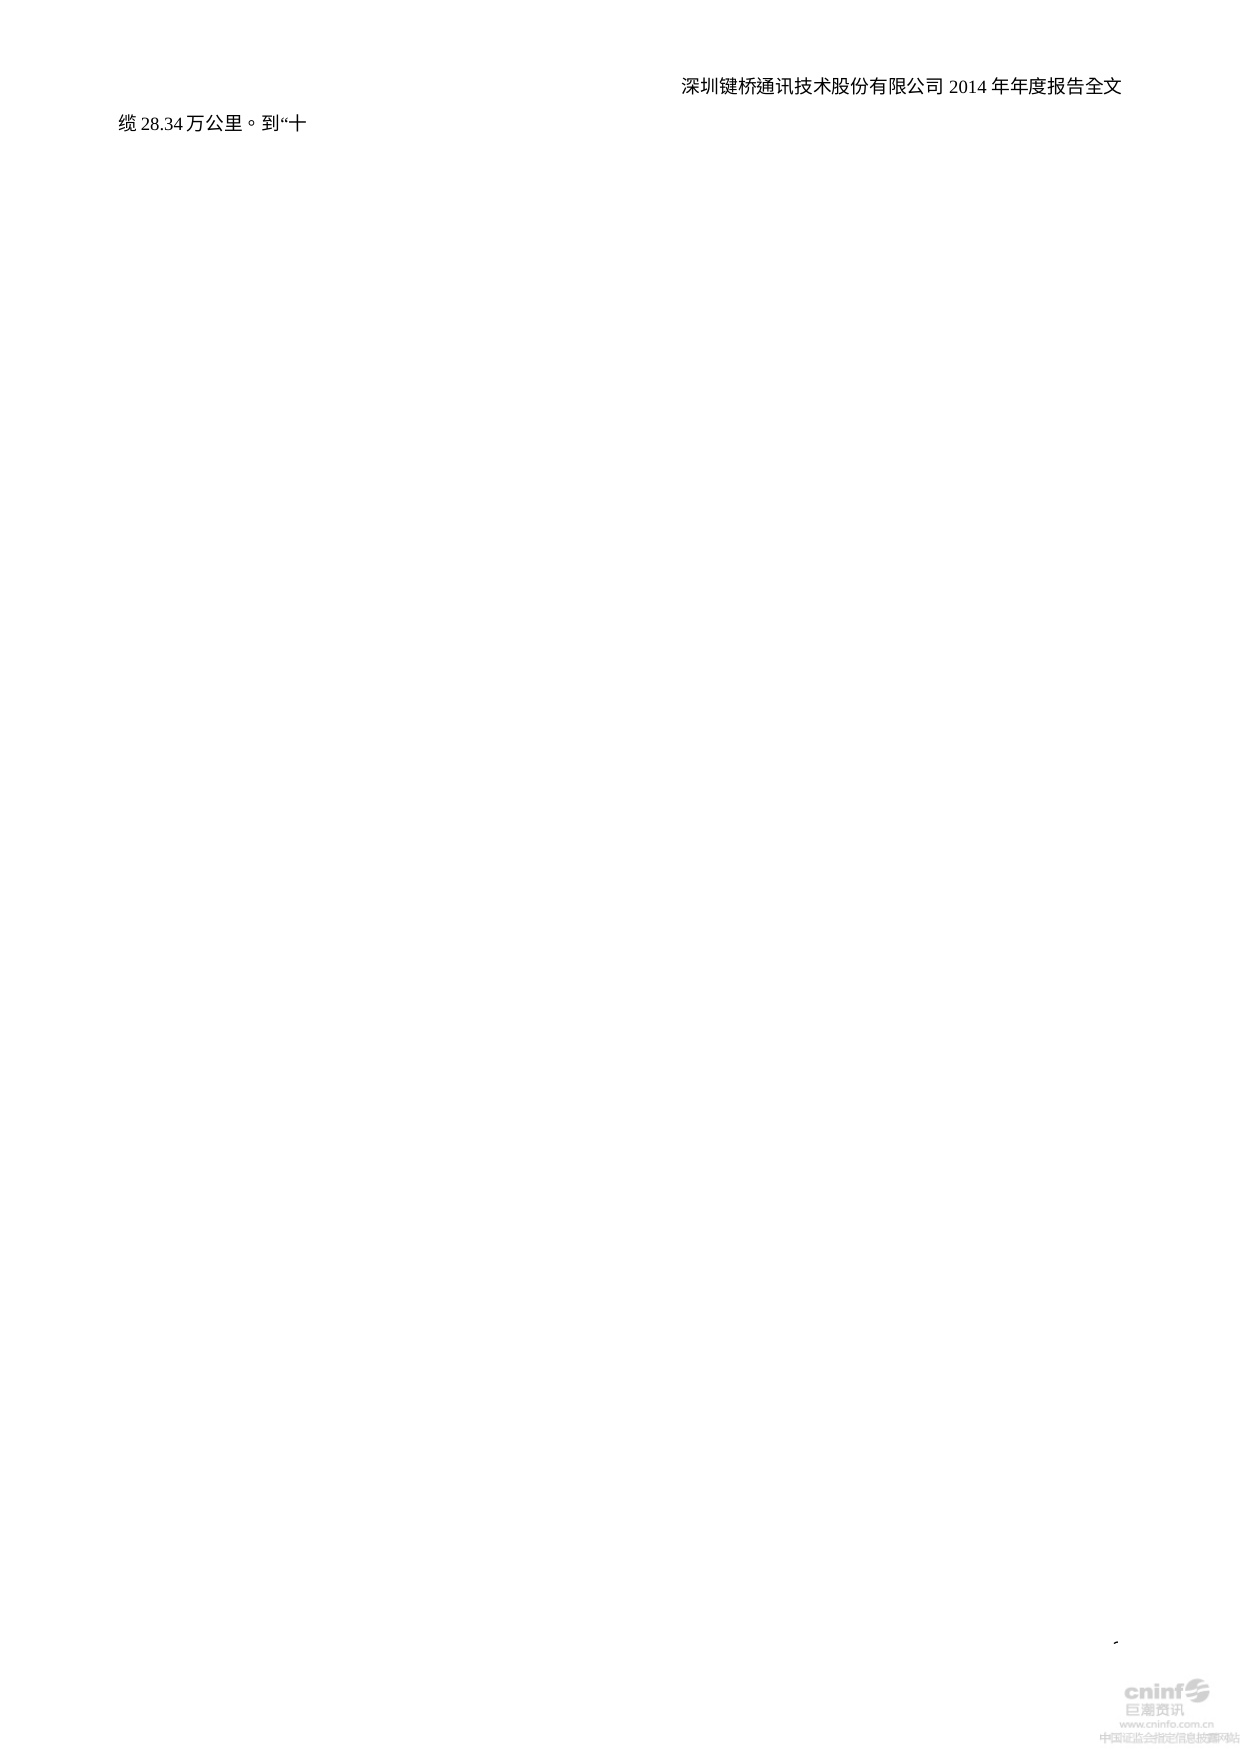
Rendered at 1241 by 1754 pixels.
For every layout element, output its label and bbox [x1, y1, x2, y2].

text [118, 110, 1123, 136]
picture [1099, 1673, 1241, 1754]
